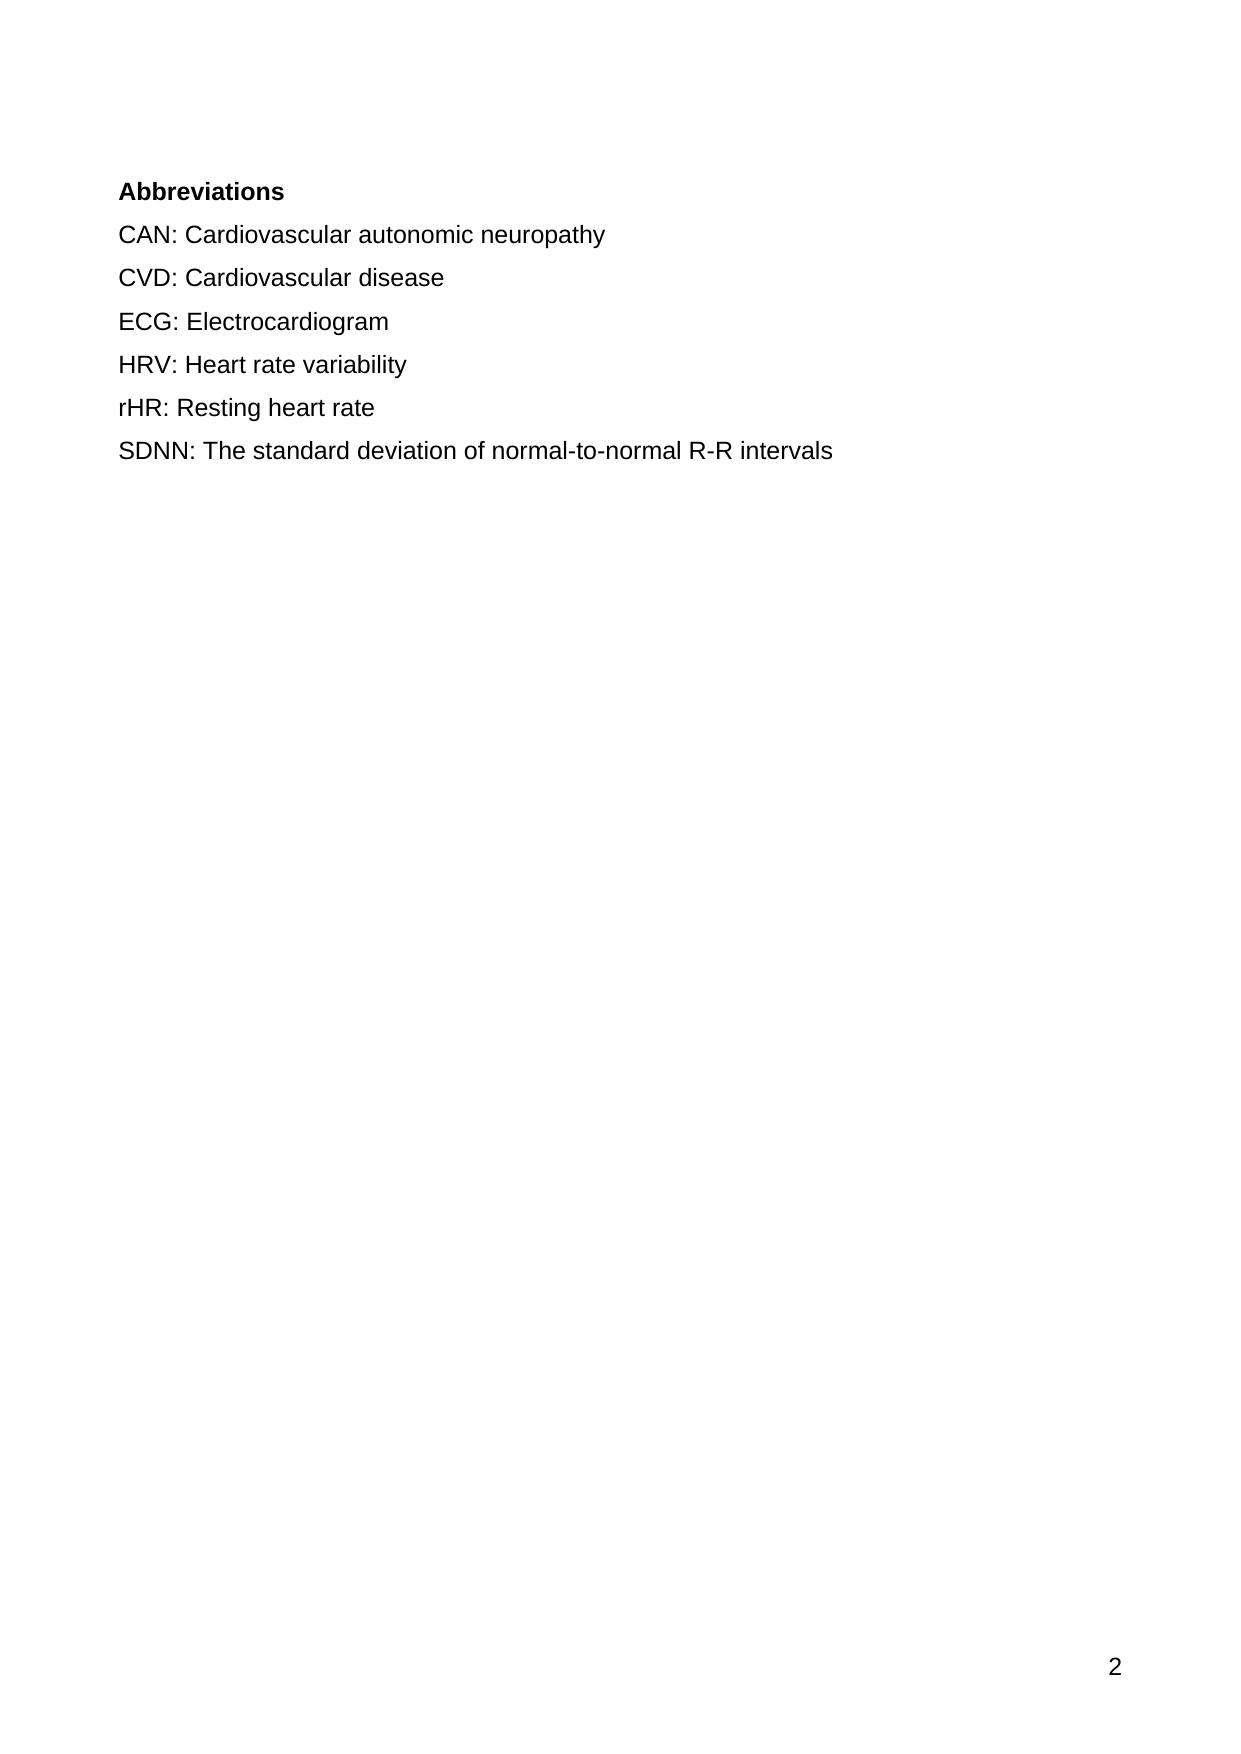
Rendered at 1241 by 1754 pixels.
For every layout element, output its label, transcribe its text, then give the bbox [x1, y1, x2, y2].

text SDNN: The standard deviation of normal-to-normal R-R intervals [118, 436, 1122, 465]
text ECG: Electrocardiogram [118, 307, 1122, 335]
text CVD: Cardiovascular disease [118, 263, 1122, 292]
text rHR: Resting heart rate [118, 393, 1122, 422]
text CAN: Cardiovascular autonomic neuropathy [118, 220, 1122, 249]
text HRV: Heart rate variability [118, 350, 1122, 378]
text Abbreviations [118, 177, 1122, 206]
